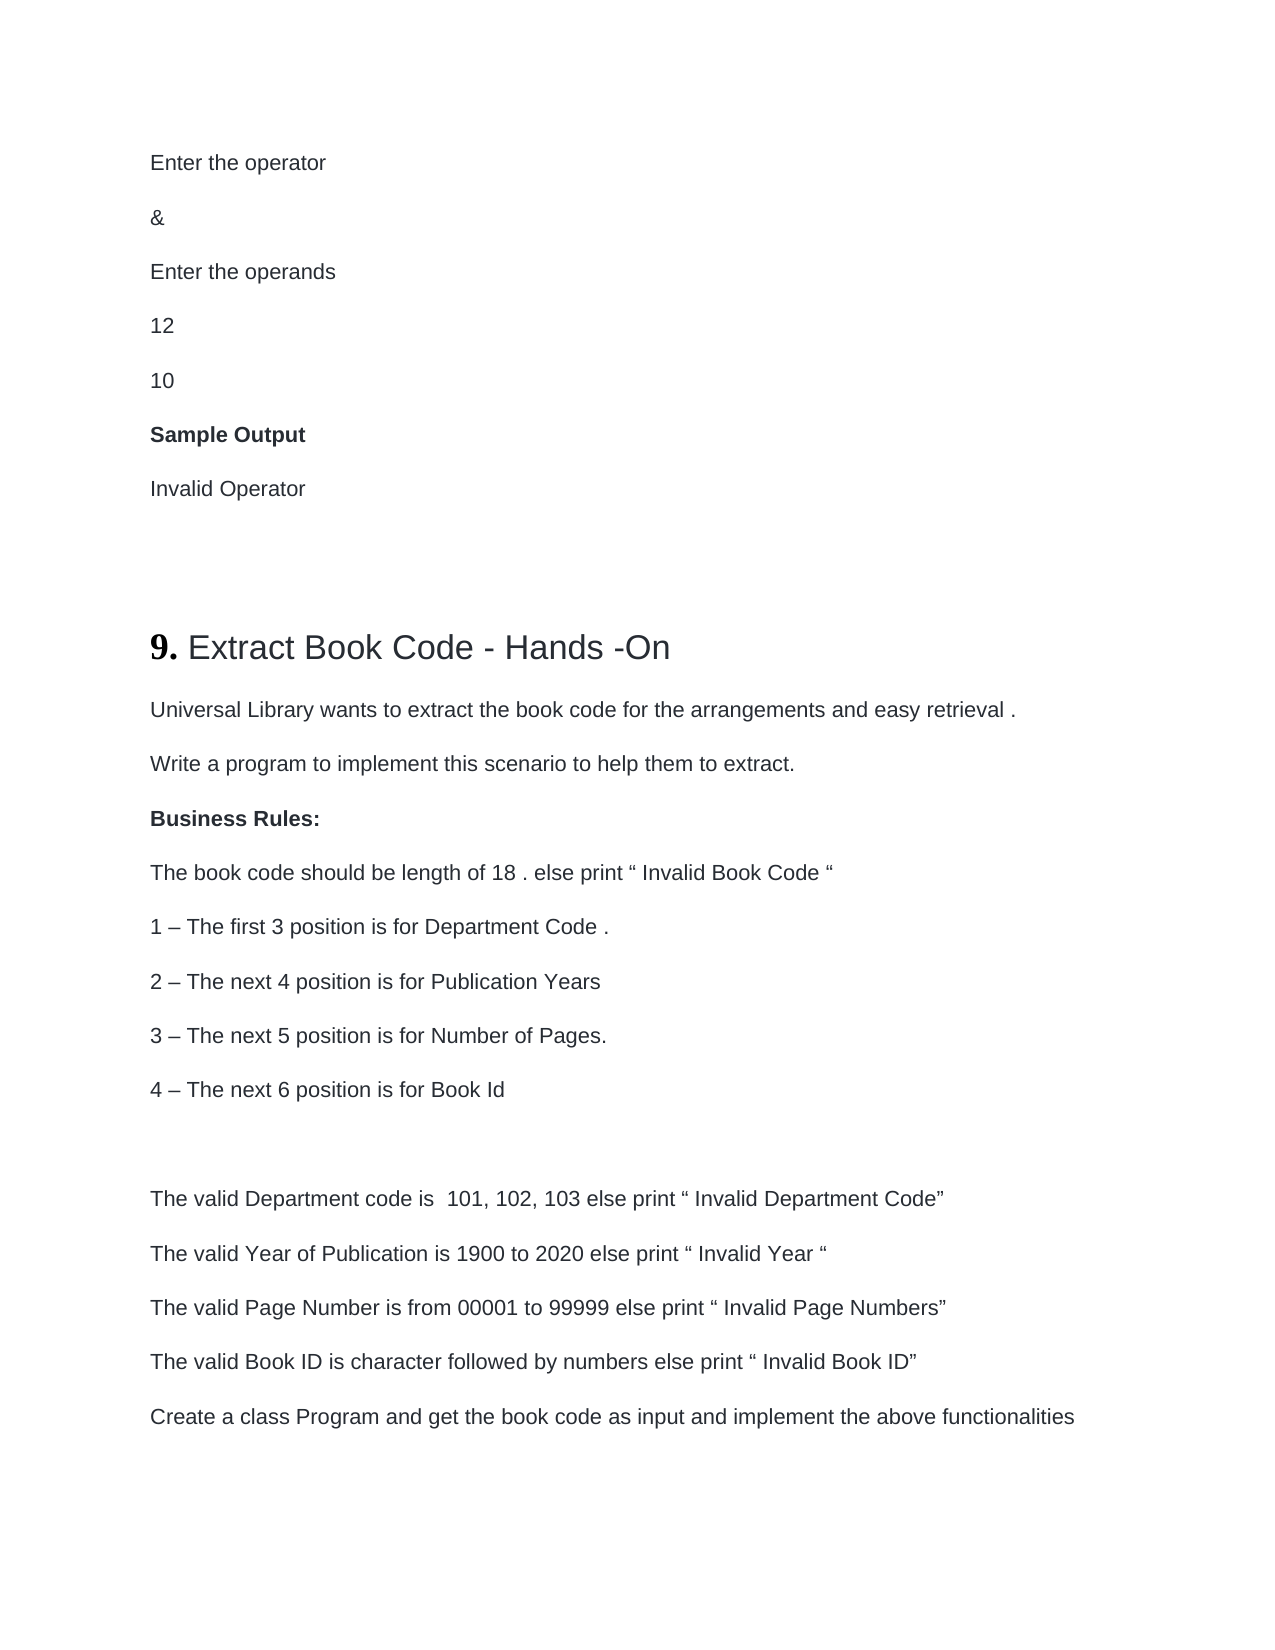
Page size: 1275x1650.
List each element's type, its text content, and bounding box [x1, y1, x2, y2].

text 3 – The next 5 position is for Number of Pages. [150, 1023, 1125, 1048]
text Enter the operands [150, 259, 1125, 284]
subtitle 9. Extract Book Code - Hands -On [150, 624, 1125, 667]
text 12 [150, 313, 1125, 338]
text Sample Output [150, 422, 1125, 447]
text The valid Year of Publication is 1900 to 2020 else print “ Invalid Year “ [150, 1240, 1125, 1266]
text The valid Department code is 101, 102, 103 else print “ Invalid Department Code” [150, 1186, 1125, 1211]
text & [150, 204, 1125, 229]
text Write a program to implement this scenario to help them to extract. [150, 751, 1125, 776]
text Universal Library wants to extract the book code for the arrangements and easy retrieval . [150, 697, 1125, 722]
text 1 – The first 3 position is for Department Code . [150, 914, 1125, 939]
text 10 [150, 367, 1125, 393]
text 2 – The next 4 position is for Publication Years [150, 968, 1125, 994]
text The valid Page Number is from 00001 to 99999 else print “ Invalid Page Numbers” [150, 1295, 1125, 1320]
text The book code should be length of 18 . else print “ Invalid Book Code “ [150, 860, 1125, 885]
text Enter the operator [150, 150, 1125, 175]
text Business Rules: [150, 805, 1125, 831]
text The valid Book ID is character followed by numbers else print “ Invalid Book ID” [150, 1349, 1125, 1374]
text 4 – The next 6 position is for Book Id [150, 1077, 1125, 1102]
text Invalid Operator [150, 476, 1125, 501]
text Create a class Program and get the book code as input and implement the above functionalities [150, 1403, 1125, 1429]
